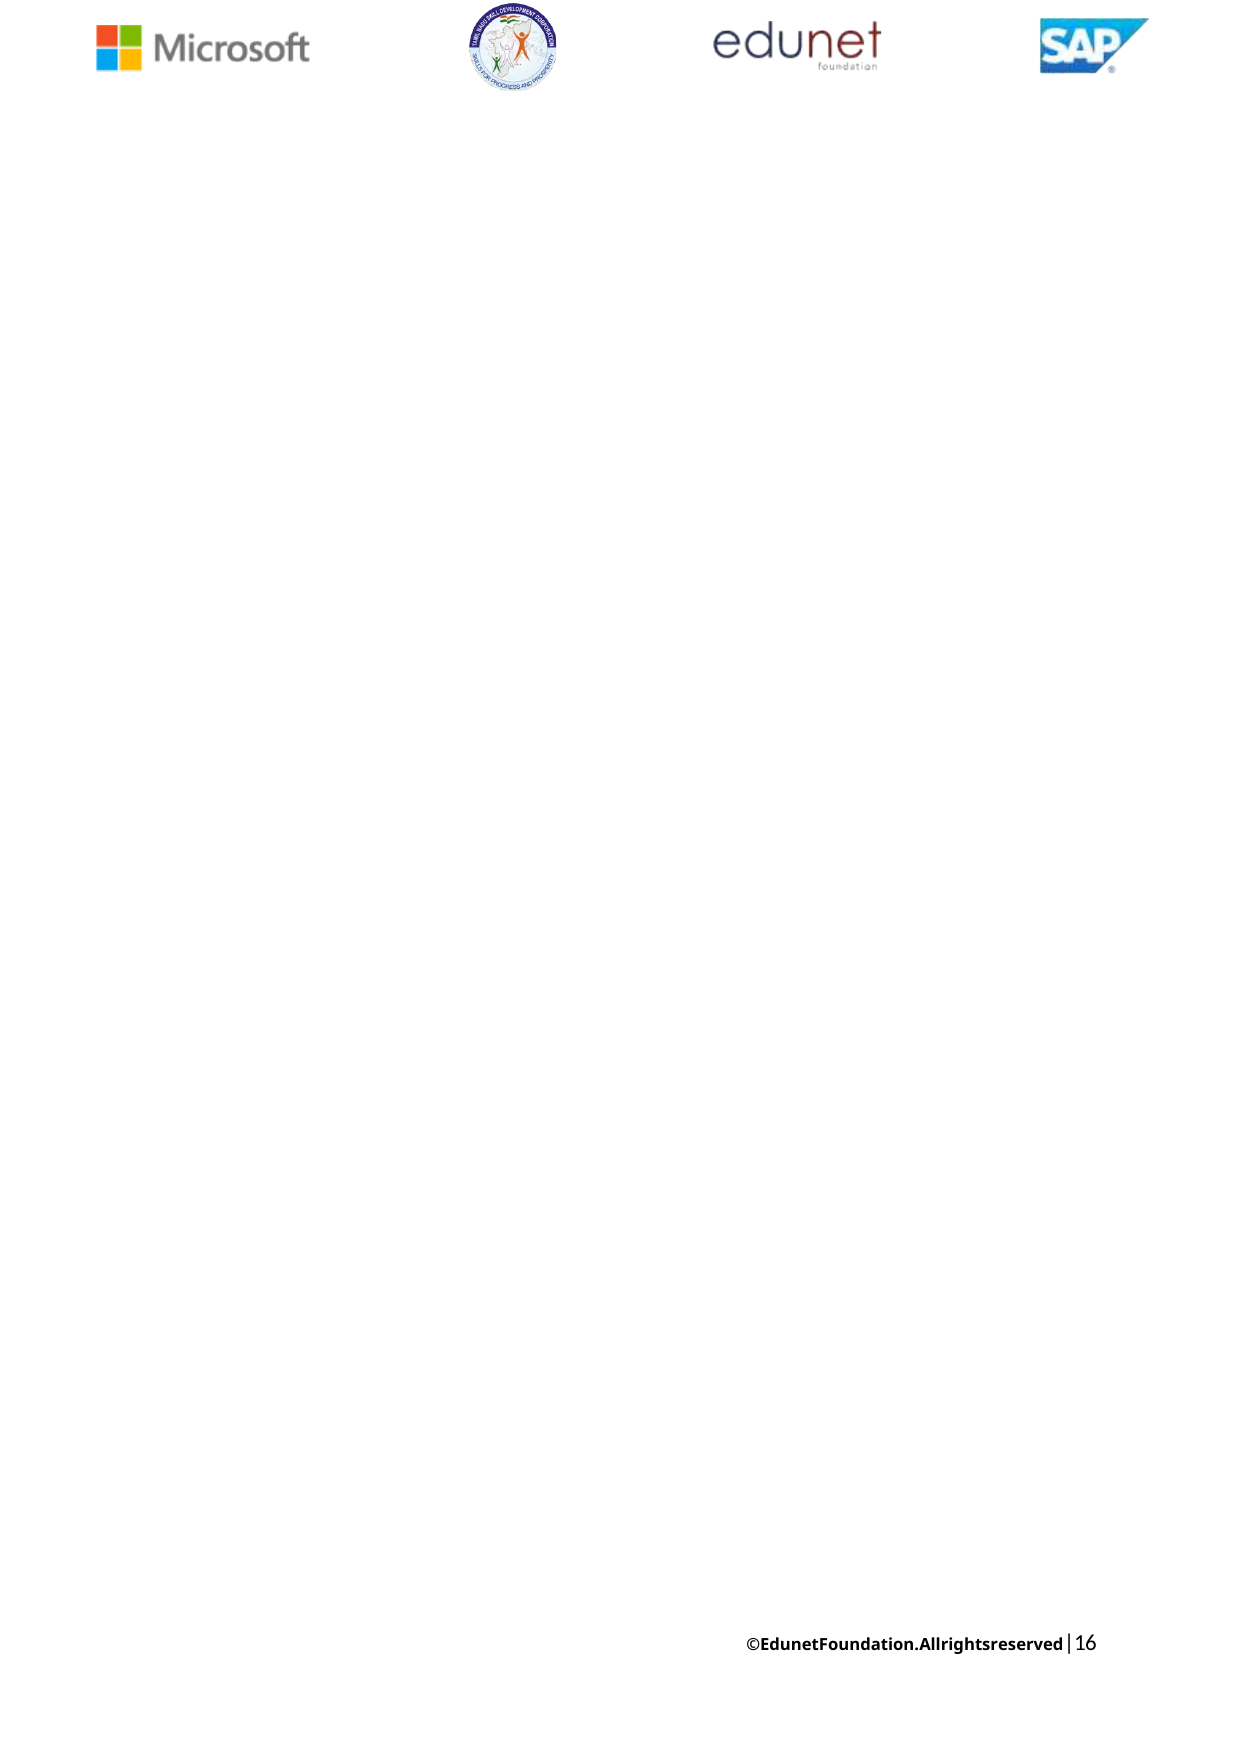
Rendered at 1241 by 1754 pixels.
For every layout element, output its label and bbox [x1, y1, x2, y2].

picture [713, 21, 882, 72]
picture [469, 3, 557, 91]
picture [96, 25, 311, 72]
picture [1039, 17, 1150, 75]
